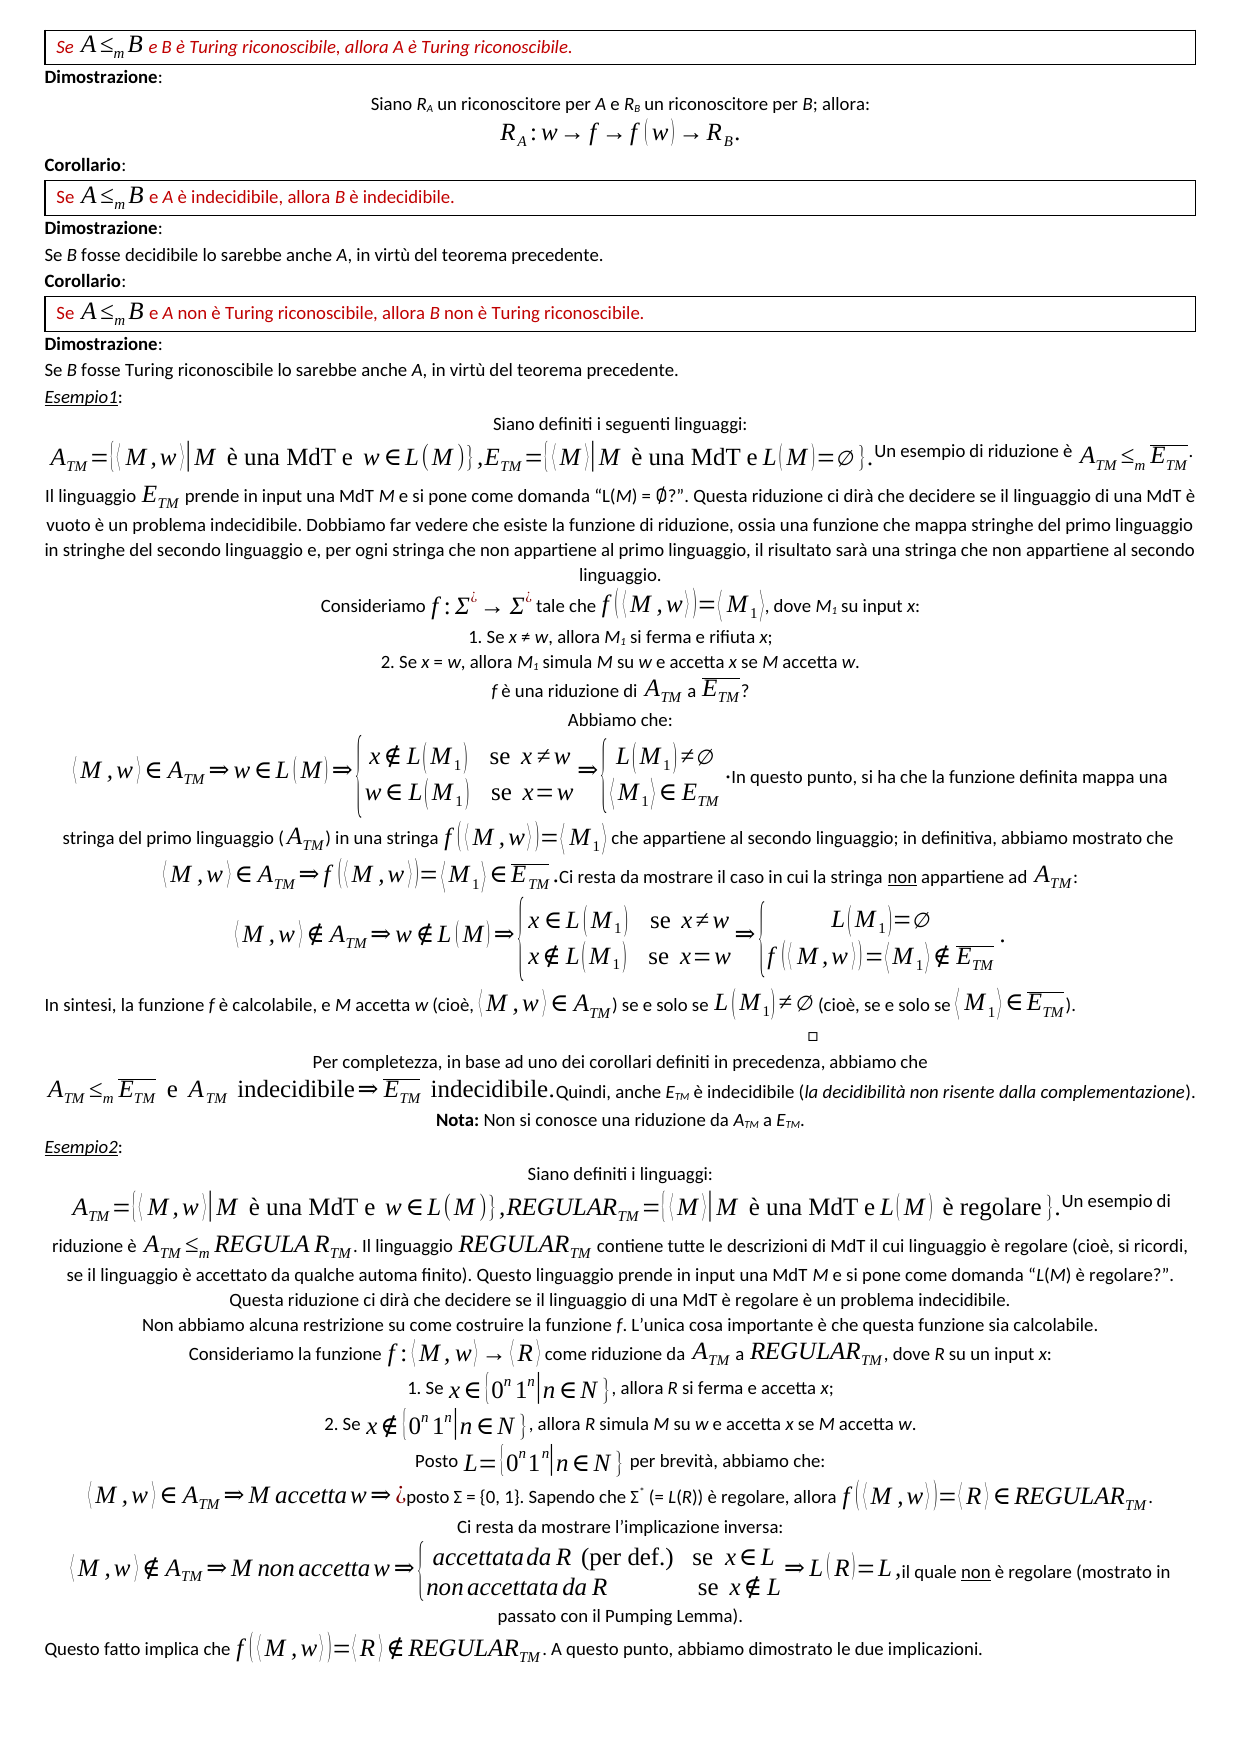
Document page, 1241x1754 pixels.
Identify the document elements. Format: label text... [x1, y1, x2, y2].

text Siano definiti i seguenti linguaggi: Un esempio di riduzione è . Il linguaggio prende in input una MdT M e si pone come domanda “L(M) = ∅?”. Questa riduzione ci dirà che decidere se il linguaggio di una MdT è vuoto è un problema indecidibile. Dobbiamo far vedere che esiste la funzione di riduzione, ossia una funzione che mappa stringhe del primo linguaggio in stringhe del secondo linguaggio e, per ogni stringa che non appartiene al primo linguaggio, il risultato sarà una stringa che non appartiene al secondo linguaggio. Consideriamo tale che , dove M1 su input x: 1. Se x ≠ w, allora M1 si ferma e rifiuta x; 2. Se x = w, allora M1 simula M su w e accetta x se M accetta w. f è una riduzione di a ? Abbiamo che: In questo punto, si ha che la funzione definita mappa una stringa del primo linguaggio () in una stringa che appartiene al secondo linguaggio; in definitiva, abbiamo mostrato che Ci resta da mostrare il caso in cui la stringa non appartiene ad : [44, 412, 1196, 983]
text Questo fatto implica che . A questo punto, abbiamo dimostrato le due implicazioni. [44, 1631, 1196, 1666]
text Se B fosse Turing riconoscibile lo sarebbe anche A, in virtù del teorema precedente. [44, 358, 1196, 381]
text Dimostrazione: [44, 65, 1196, 88]
table_header Se e B è Turing riconoscibile, allora A è Turing riconoscibile. [46, 31, 1195, 64]
table_header Se e A è indecidibile, allora B è indecidibile. [46, 181, 1195, 215]
text Dimostrazione: [44, 332, 1196, 355]
text Siano RA un riconoscitore per A e RB un riconoscitore per B; allora: [44, 92, 1196, 149]
table_header Se e A non è Turing riconoscibile, allora B non è Turing riconoscibile. [46, 297, 1195, 331]
text In sintesi, la funzione f è calcolabile, e M accetta w (cioè, ) se e solo se (cioè, se e solo se ). □ [44, 987, 1196, 1047]
text Esempio2: [44, 1135, 1196, 1158]
text Se B fosse decidibile lo sarebbe anche A, in virtù del teorema precedente. [44, 243, 1196, 266]
text Per completezza, in base ad uno dei corollari definiti in precedenza, abbiamo che Quindi, anche ETM è indecidibile (la decidibilità non risente dalla complementazione). Nota: Non si conosce una riduzione da ATM a ETM. [44, 1050, 1196, 1131]
text Dimostrazione: [44, 216, 1196, 239]
text Siano definiti i linguaggi: Un esempio di riduzione è . Il linguaggio contiene tutte le descrizioni di MdT il cui linguaggio è regolare (cioè, si ricordi, se il linguaggio è accettato da qualche automa finito). Questo linguaggio prende in input una MdT M e si pone come domanda “L(M) è regolare?”. Questa riduzione ci dirà che decidere se il linguaggio di una MdT è regolare è un problema indecidibile. Non abbiamo alcuna restrizione su come costruire la funzione f. L’unica cosa importante è che questa funzione sia calcolabile. Consideriamo la funzione come riduzione da a , dove R su un input x: 1. Se , allora R si ferma e accetta x; 2. Se , allora R simula M su w e accetta x se M accetta w. Posto per brevità, abbiamo che: posto Σ = {0, 1}. Sapendo che Σ* (= L(R)) è regolare, allora . Ci resta da mostrare l’implicazione inversa: il quale non è regolare (mostrato in passato con il Pumping Lemma). [44, 1162, 1196, 1627]
text Corollario: [44, 269, 1196, 292]
text Corollario: [44, 154, 1196, 177]
text Esempio1: [44, 385, 1196, 408]
